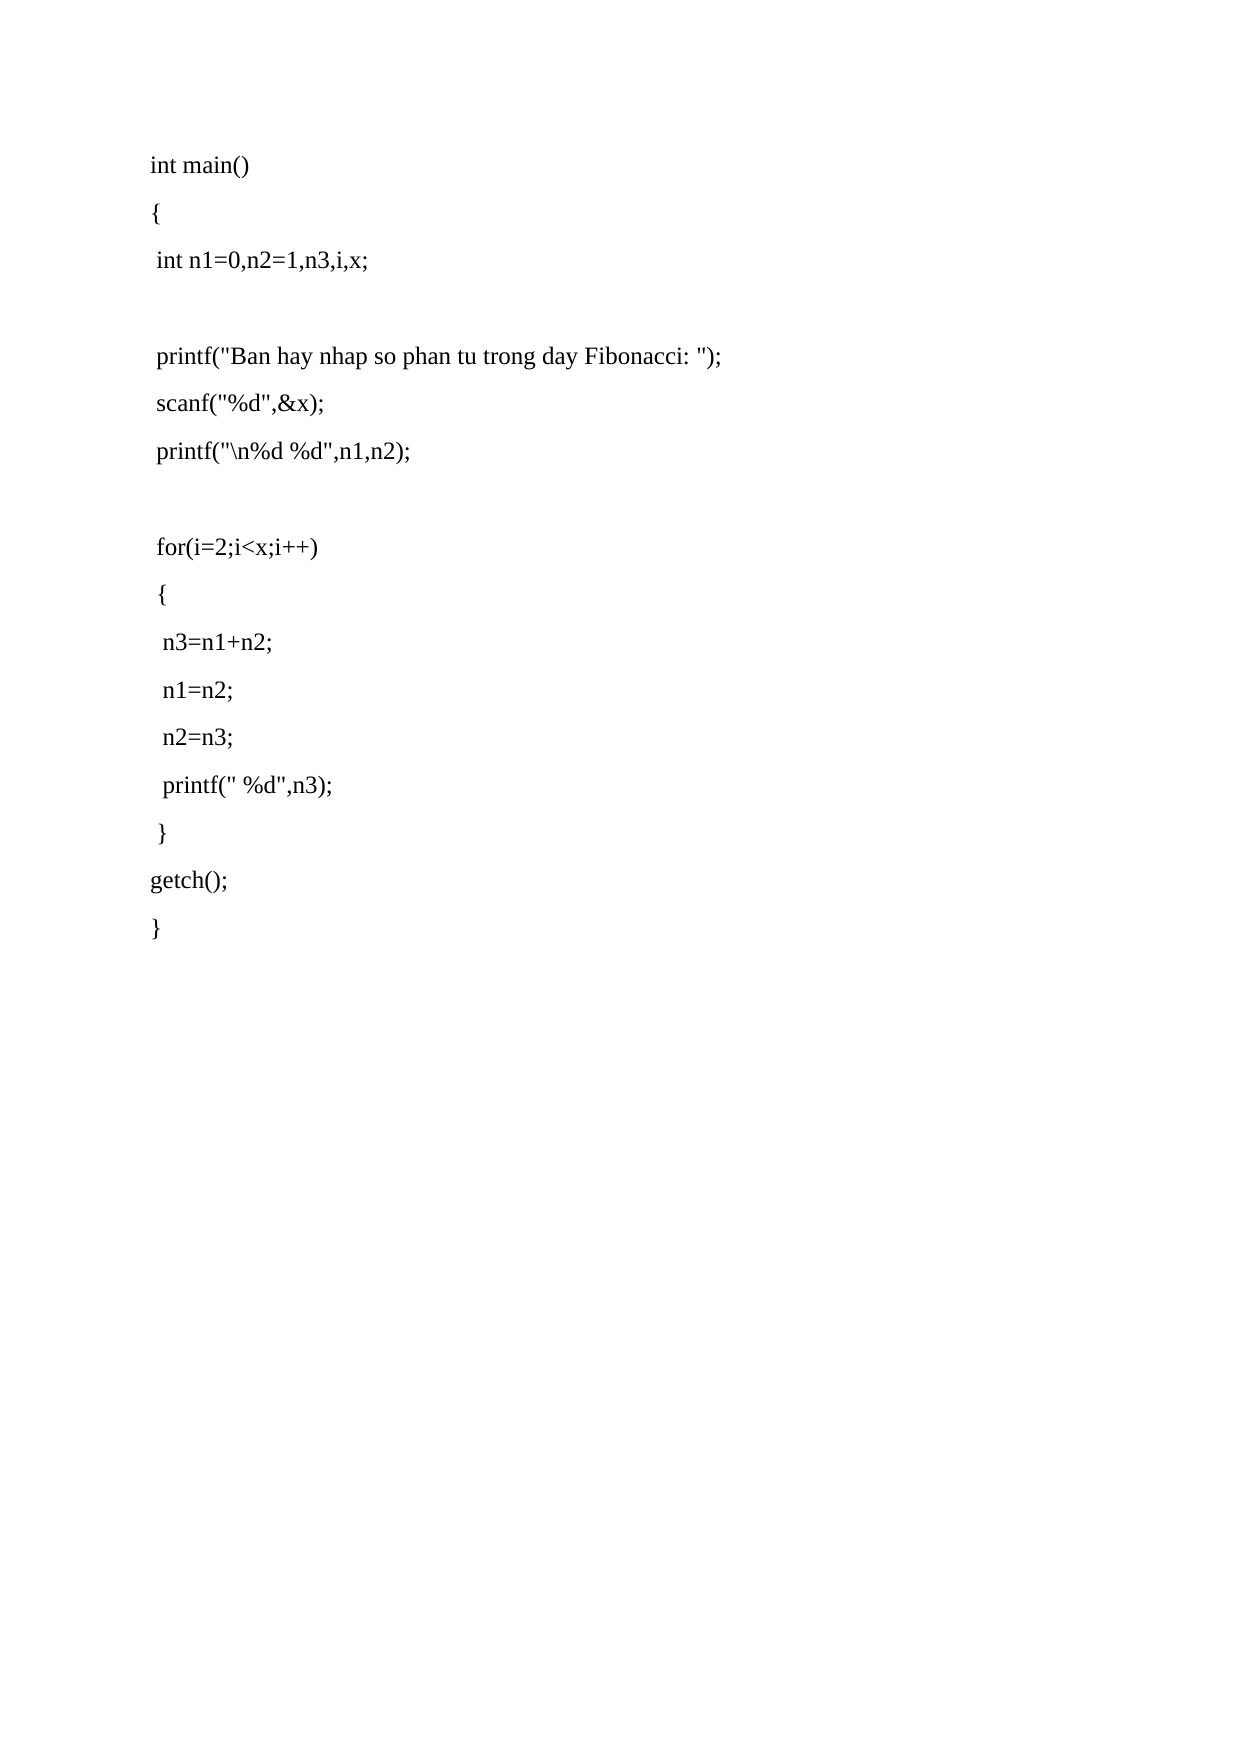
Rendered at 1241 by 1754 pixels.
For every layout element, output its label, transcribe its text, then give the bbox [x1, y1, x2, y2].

text printf(" %d",n3); [150, 770, 1090, 799]
text n2=n3; [150, 722, 1090, 751]
text getch(); [150, 866, 1090, 894]
text n3=n1+n2; [150, 627, 1090, 656]
text { [150, 198, 1090, 226]
text printf("\n%d %d",n1,n2); [150, 436, 1090, 465]
text } [150, 818, 1090, 847]
text int main() [150, 150, 1090, 179]
text printf("Ban hay nhap so phan tu trong day Fibonacci: "); [150, 341, 1090, 369]
text int n1=0,n2=1,n3,i,x; [150, 245, 1090, 274]
text { [150, 579, 1090, 608]
text n1=n2; [150, 675, 1090, 703]
text } [150, 913, 1090, 942]
text scanf("%d",&x); [150, 388, 1090, 417]
text for(i=2;i<x;i++) [150, 532, 1090, 560]
